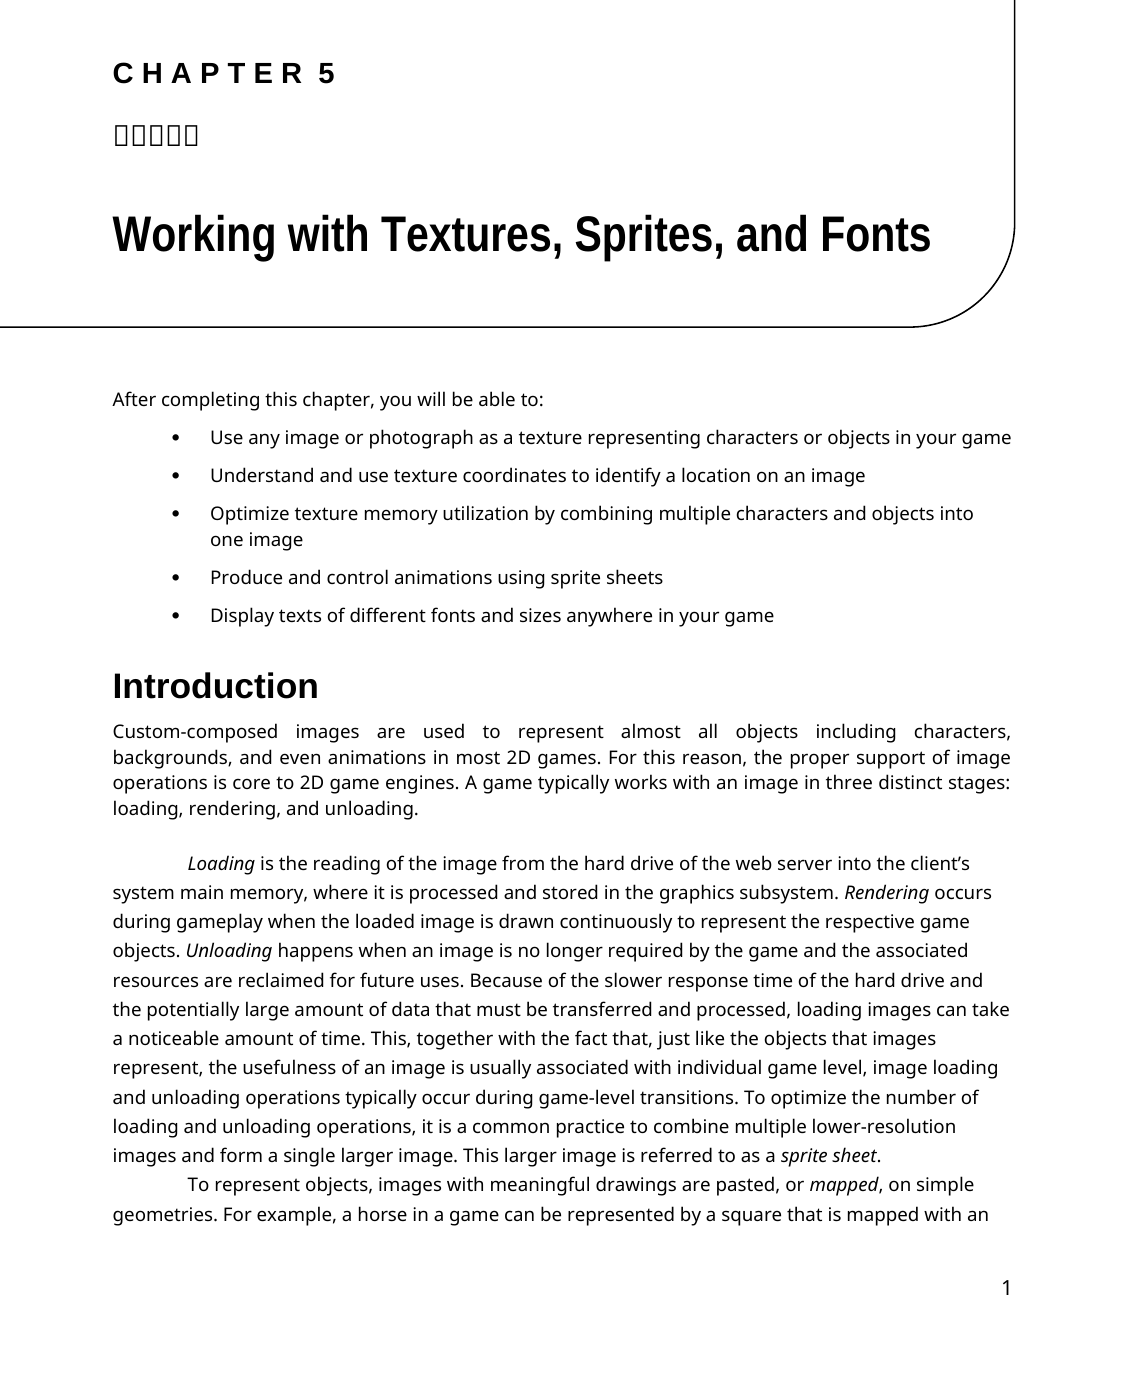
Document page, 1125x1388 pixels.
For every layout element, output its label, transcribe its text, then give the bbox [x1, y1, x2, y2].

text Understand and use texture coordinates to identify a location on an image [172, 463, 1012, 488]
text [112, 1172, 1012, 1227]
text Optimize texture memory utilization by combining multiple characters and objects into one image [172, 501, 1012, 552]
text Display texts of different fonts and sizes anywhere in your game [172, 602, 1012, 628]
subtitle Introduction [112, 665, 1012, 706]
text Use any image or photograph as a texture representing characters or objects in your game [172, 424, 1012, 450]
text Produce and control animations using sprite sheets [172, 564, 1012, 590]
title Working with Textures, Sprites, and Fonts [112, 204, 1012, 262]
text After completing this chapter, you will be able to: [112, 387, 1012, 412]
text Loading is the reading of the image from the hard drive of the web server into the client’s system main memory, where it is processed and stored in the graphics subsystem. Rendering occurs during gameplay when the loaded image is drawn continuously to represent the respective game objects. Unloading happens when an image is no longer required by the game and the associated resources are reclaimed for future uses. Because of the slower response time of the hard drive and the potentially large amount of data that must be transferred and processed, loading images can take a noticeable amount of time. This, together with the fact that, just like the objects that images represent, the usefulness of an image is usually associated with individual game level, image loading and unloading operations typically occur during game-level transitions. To optimize the number of loading and unloading operations, it is a common practice to combine multiple lower-resolution images and form a single larger image. This larger image is referred to as a sprite sheet. [112, 850, 1012, 1168]
text Custom-composed images are used to represent almost all objects including characters, backgrounds, and even animations in most 2D games. For this reason, the proper support of image operations is core to 2D game engines. A game typically works with an image in three distinct stages: loading, rendering, and unloading. [112, 718, 1012, 821]
